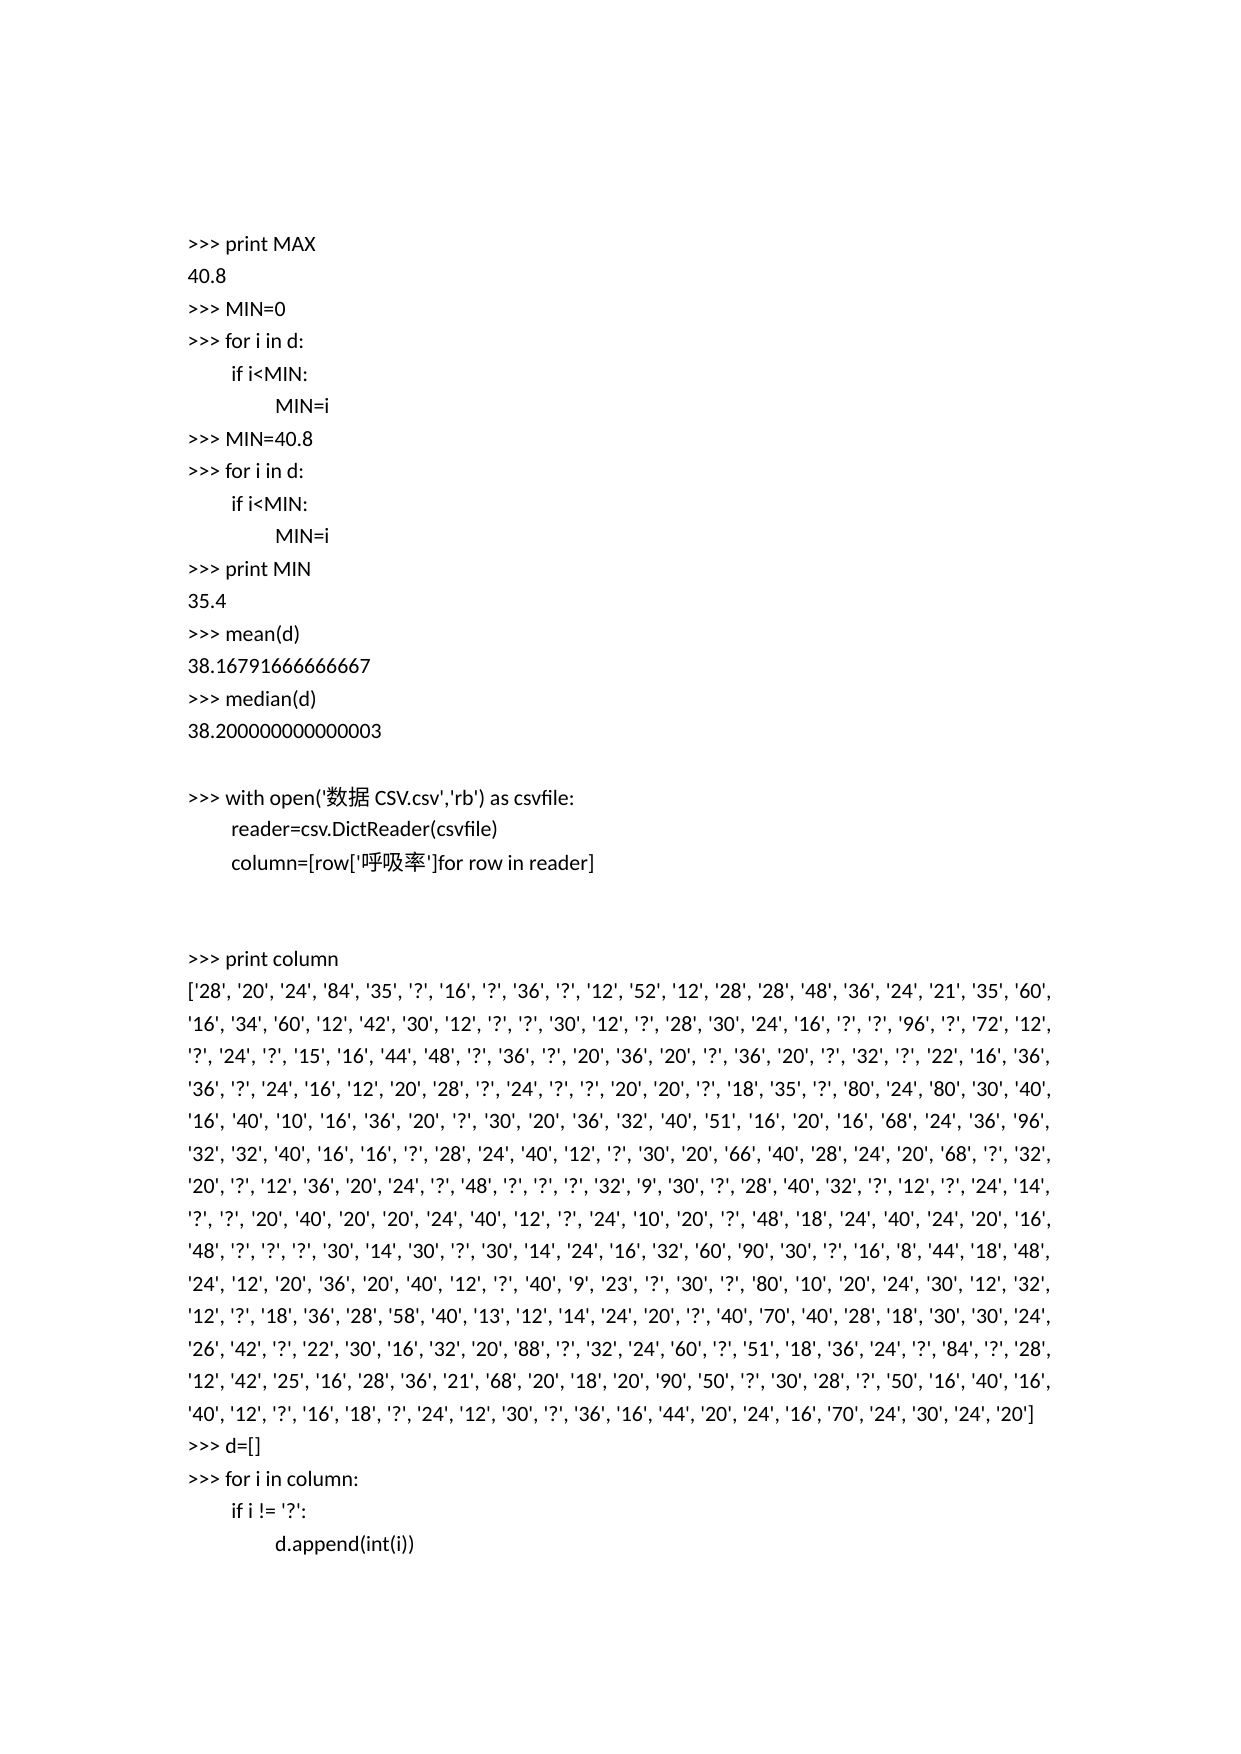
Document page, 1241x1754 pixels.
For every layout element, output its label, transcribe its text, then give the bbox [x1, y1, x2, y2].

text >>> print MIN [187, 552, 1053, 584]
text >>> with open('数据CSV.csv','rb') as csvfile: [187, 779, 1053, 812]
text >>> MIN=40.8 [187, 422, 1053, 454]
text >>> MIN=0 [187, 292, 1053, 324]
text d.append(int(i)) [187, 1527, 1053, 1559]
text reader=csv.DictReader(csvfile) [187, 812, 1053, 844]
text 40.8 [187, 259, 1053, 292]
text >>> print MAX [187, 227, 1053, 259]
text if i != '?': [187, 1494, 1053, 1527]
text >>> print column [187, 942, 1053, 974]
text >>> for i in column: [187, 1462, 1053, 1494]
text 38.200000000000003 [187, 714, 1053, 747]
text if i<MIN: [187, 487, 1053, 519]
text column=[row['呼吸率']for row in reader] [187, 844, 1053, 877]
text ['28', '20', '24', '84', '35', '?', '16', '?', '36', '?', '12', '52', '12', '28', '28', '48', '36', '24', '21', '35', '60', '16', '34', '60', '12', '42', '30', '12', '?', '?', '30', '12', '?', '28', '30', '24', '16', '?', '?', '96', '?', '72', '12', '?', '24', '?', '15', '16', '44', '48', '?', '36', '?', '20', '36', '20', '?', '36', '20', '?', '32', '?', '22', '16', '36', '36', '?', '24', '16', '12', '20', '28', '?', '24', '?', '?', '20', '20', '?', '18', '35', '?', '80', '24', '80', '30', '40', '16', '40', '10', '16', '36', '20', '?', '30', '20', '36', '32', '40', '51', '16', '20', '16', '68', '24', '36', '96', '32', '32', '40', '16', '16', '?', '28', '24', '40', '12', '?', '30', '20', '66', '40', '28', '24', '20', '68', '?', '32', '20', '?', '12', '36', '20', '24', '?', '48', '?', '?', '?', '32', '9', '30', '?', '28', '40', '32', '?', '12', '?', '24', '14', '?', '?', '20', '40', '20', '20', '24', '40', '12', '?', '24', '10', '20', '?', '48', '18', '24', '40', '24', '20', '16', '48', '?', '?', '?', '30', '14', '30', '?', '30', '14', '24', '16', '32', '60', '90', '30', '?', '16', '8', '44', '18', '48', '24', '12', '20', '36', '20', '40', '12', '?', '40', '9', '23', '?', '30', '?', '80', '10', '20', '24', '30', '12', '32', '12', '?', '18', '36', '28', '58', '40', '13', '12', '14', '24', '20', '?', '40', '70', '40', '28', '18', '30', '30', '24', '26', '42', '?', '22', '30', '16', '32', '20', '88', '?', '32', '24', '60', '?', '51', '18', '36', '24', '?', '84', '?', '28', '12', '42', '25', '16', '28', '36', '21', '68', '20', '18', '20', '90', '50', '?', '30', '28', '?', '50', '16', '40', '16', '40', '12', '?', '16', '18', '?', '24', '12', '30', '?', '36', '16', '44', '20', '24', '16', '70', '24', '30', '24', '20'] [187, 974, 1053, 1429]
text if i<MIN: [187, 357, 1053, 389]
text >>> d=[] [187, 1429, 1053, 1462]
text >>> median(d) [187, 682, 1053, 714]
text 38.16791666666667 [187, 649, 1053, 682]
text MIN=i [187, 389, 1053, 422]
text 35.4 [187, 584, 1053, 617]
text >>> for i in d: [187, 454, 1053, 487]
text >>> for i in d: [187, 324, 1053, 357]
text MIN=i [187, 519, 1053, 552]
text >>> mean(d) [187, 617, 1053, 649]
